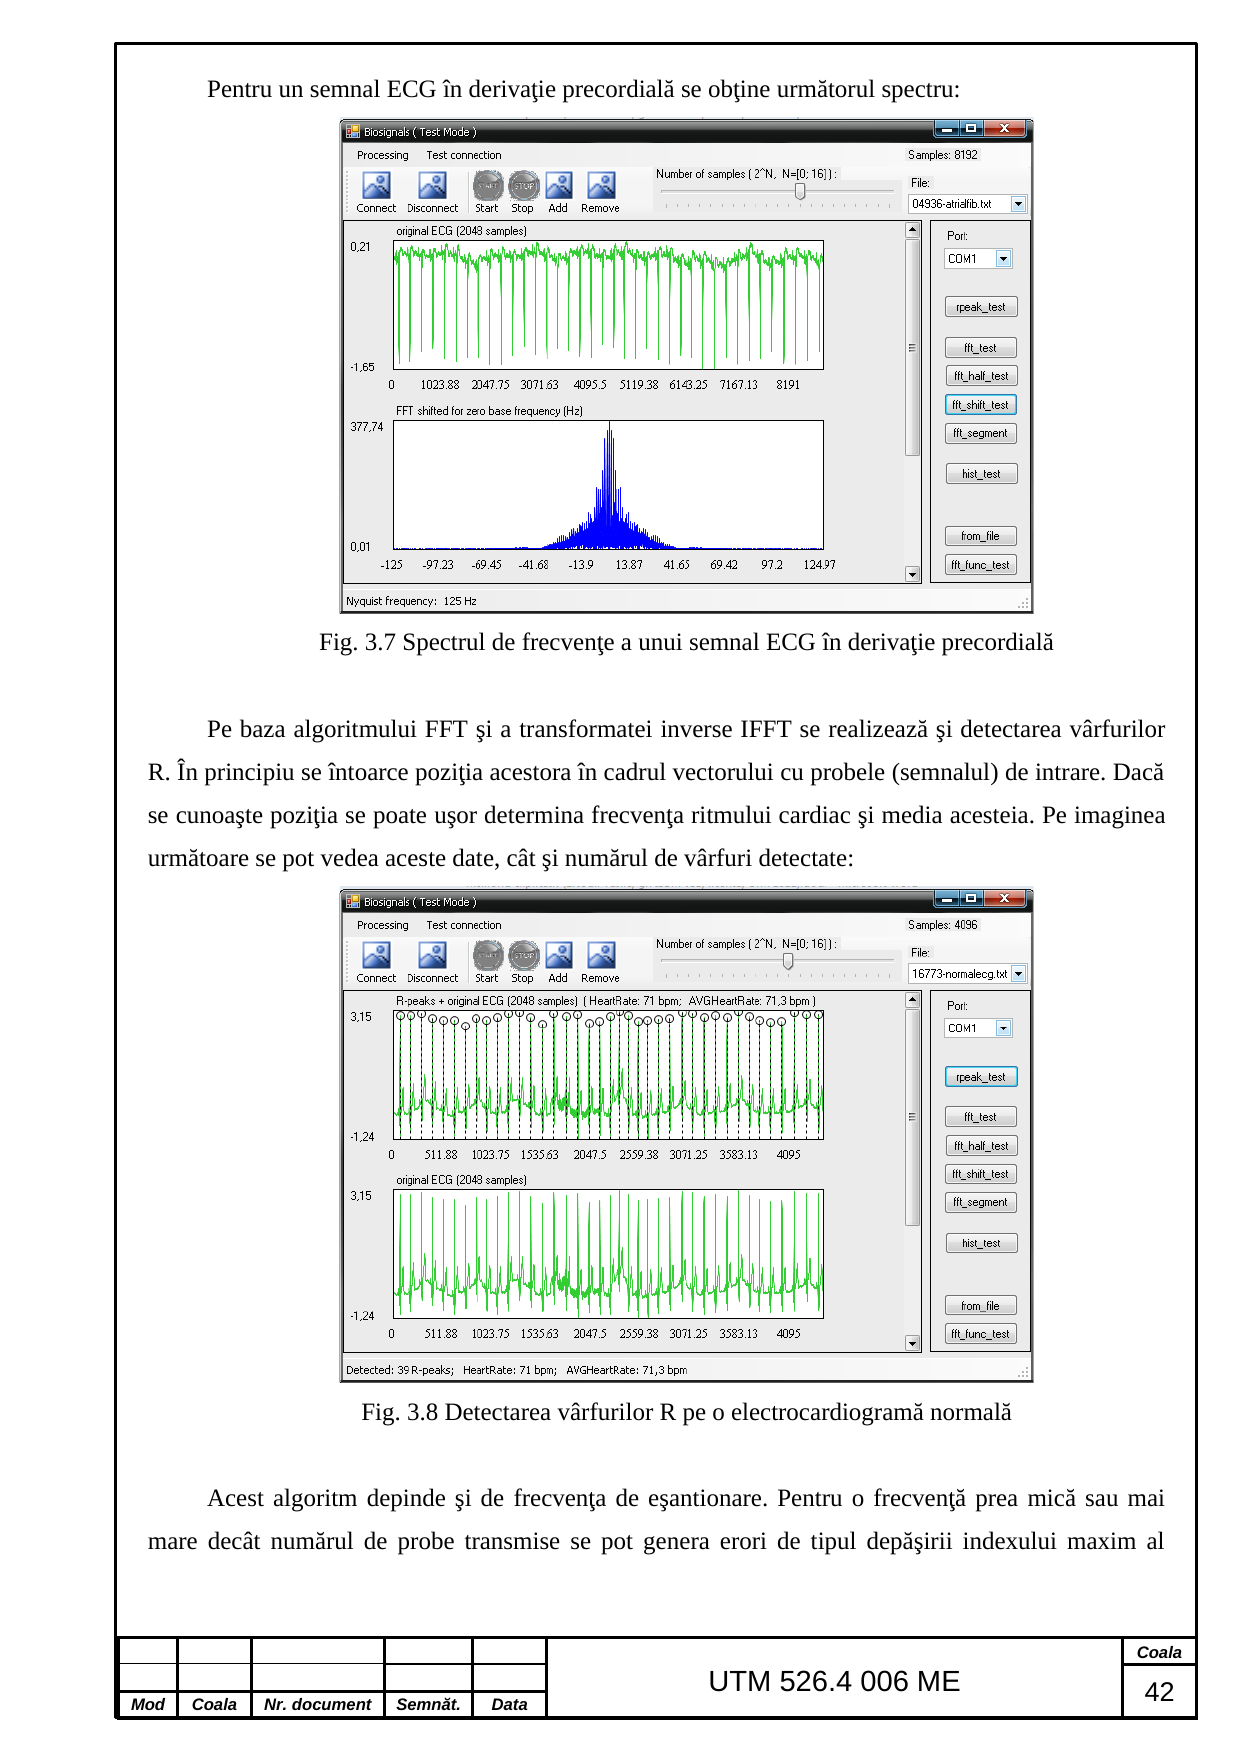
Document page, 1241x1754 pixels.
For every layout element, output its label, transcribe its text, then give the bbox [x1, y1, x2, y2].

text Pe baza algoritmului FFT şi a transformatei inverse IFFT se realizează şi detectarea vârfurilor R. În principiu se întoarce poziţia acestora în cadrul vectorului cu probele (semnalul) de intrare. Dacă se cunoaşte poziţia se poate uşor determina frecvenţa ritmului cardiac şi media acesteia. Pe imaginea următoare se pot vedea aceste date, cât şi numărul de vârfuri detectate: [148, 714, 1166, 872]
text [148, 1483, 1166, 1555]
picture [339, 117, 1034, 614]
picture [339, 886, 1034, 1383]
text Fig. 3.7 Spectrul de frecvenţe a unui semnal ECG în derivaţie precordială [148, 627, 1166, 656]
text Pentru un semnal ECG în derivaţie precordială se obţine următorul spectru: [148, 74, 1166, 103]
text Fig. 3.8 Detectarea vârfurilor R pe o electrocardiogramă normală [148, 1397, 1166, 1426]
